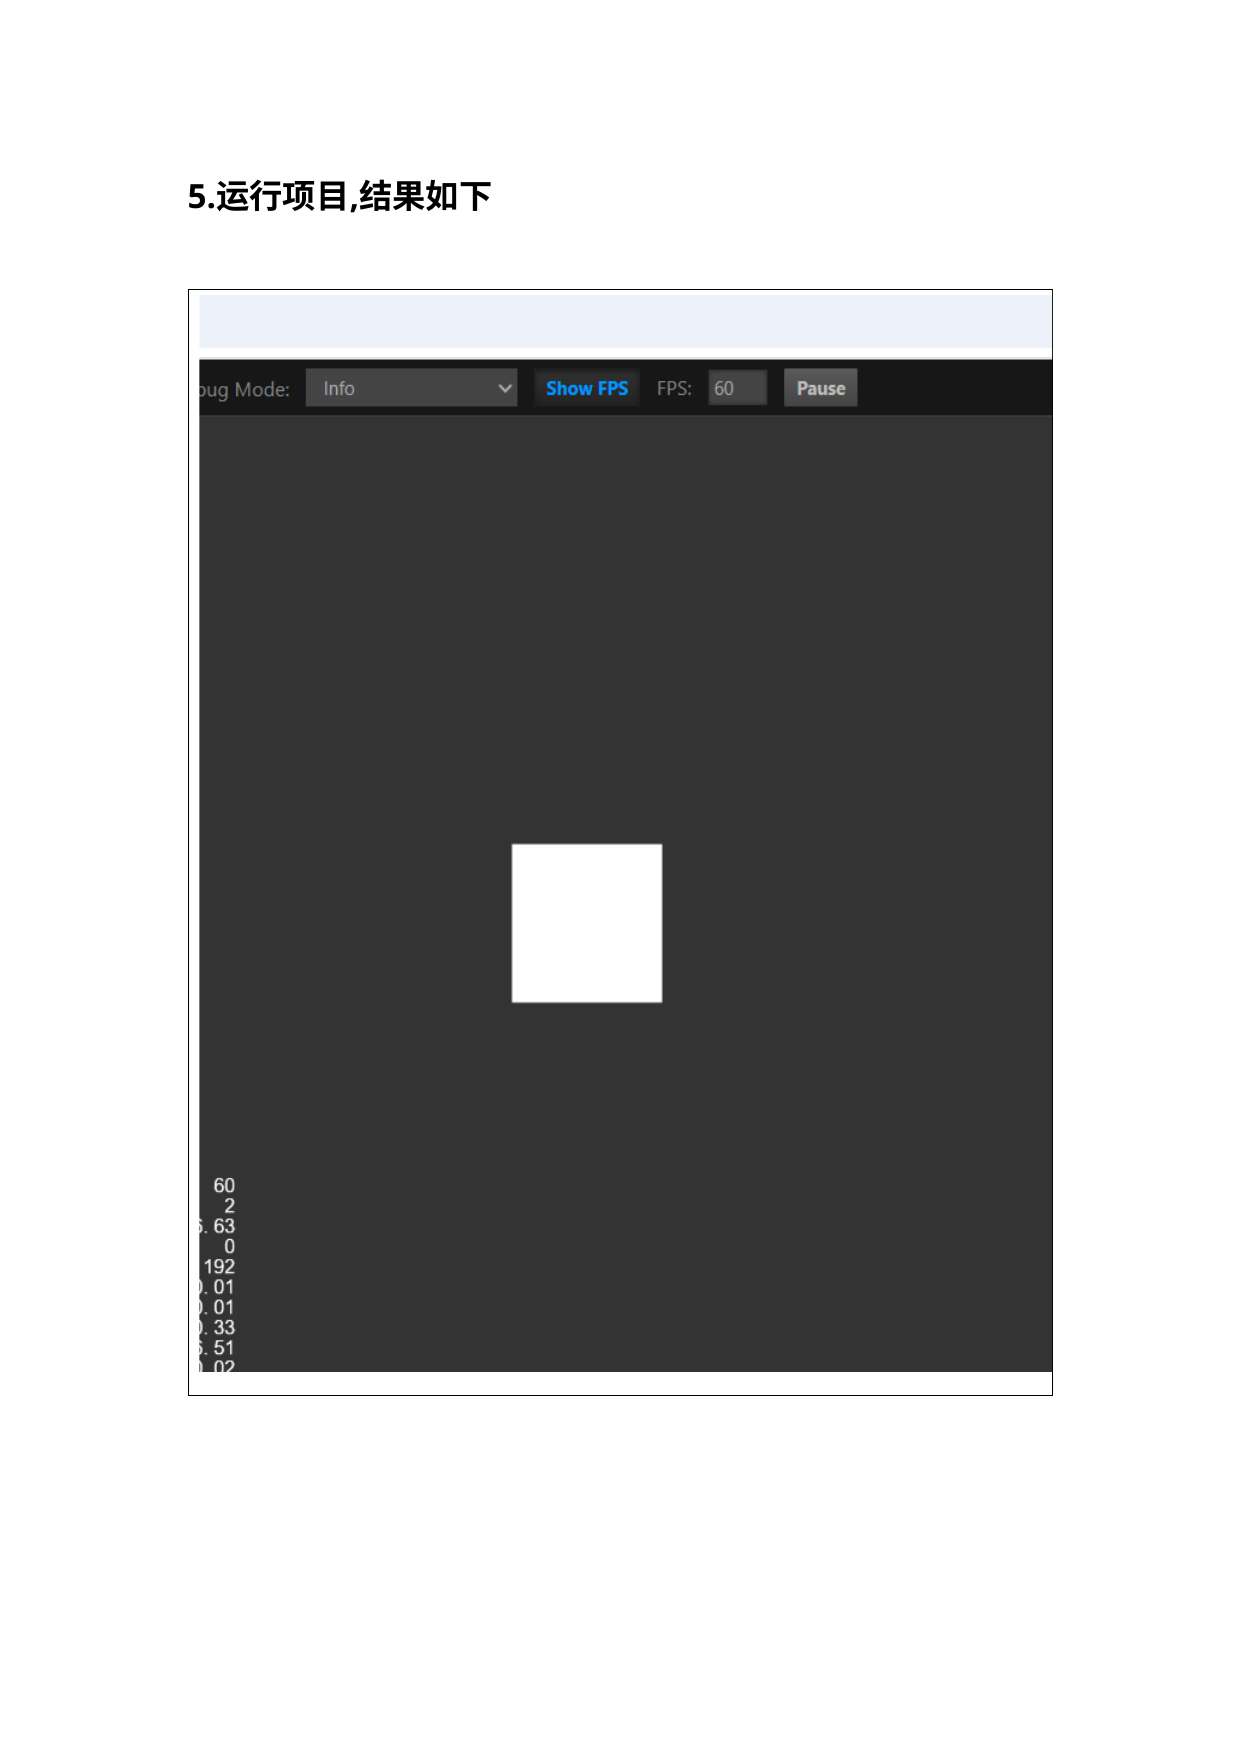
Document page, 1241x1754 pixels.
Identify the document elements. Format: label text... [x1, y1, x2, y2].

subtitle 5.运行项目,结果如下 [187, 162, 1053, 227]
table_header [189, 290, 1052, 1395]
picture [199, 290, 1053, 1372]
